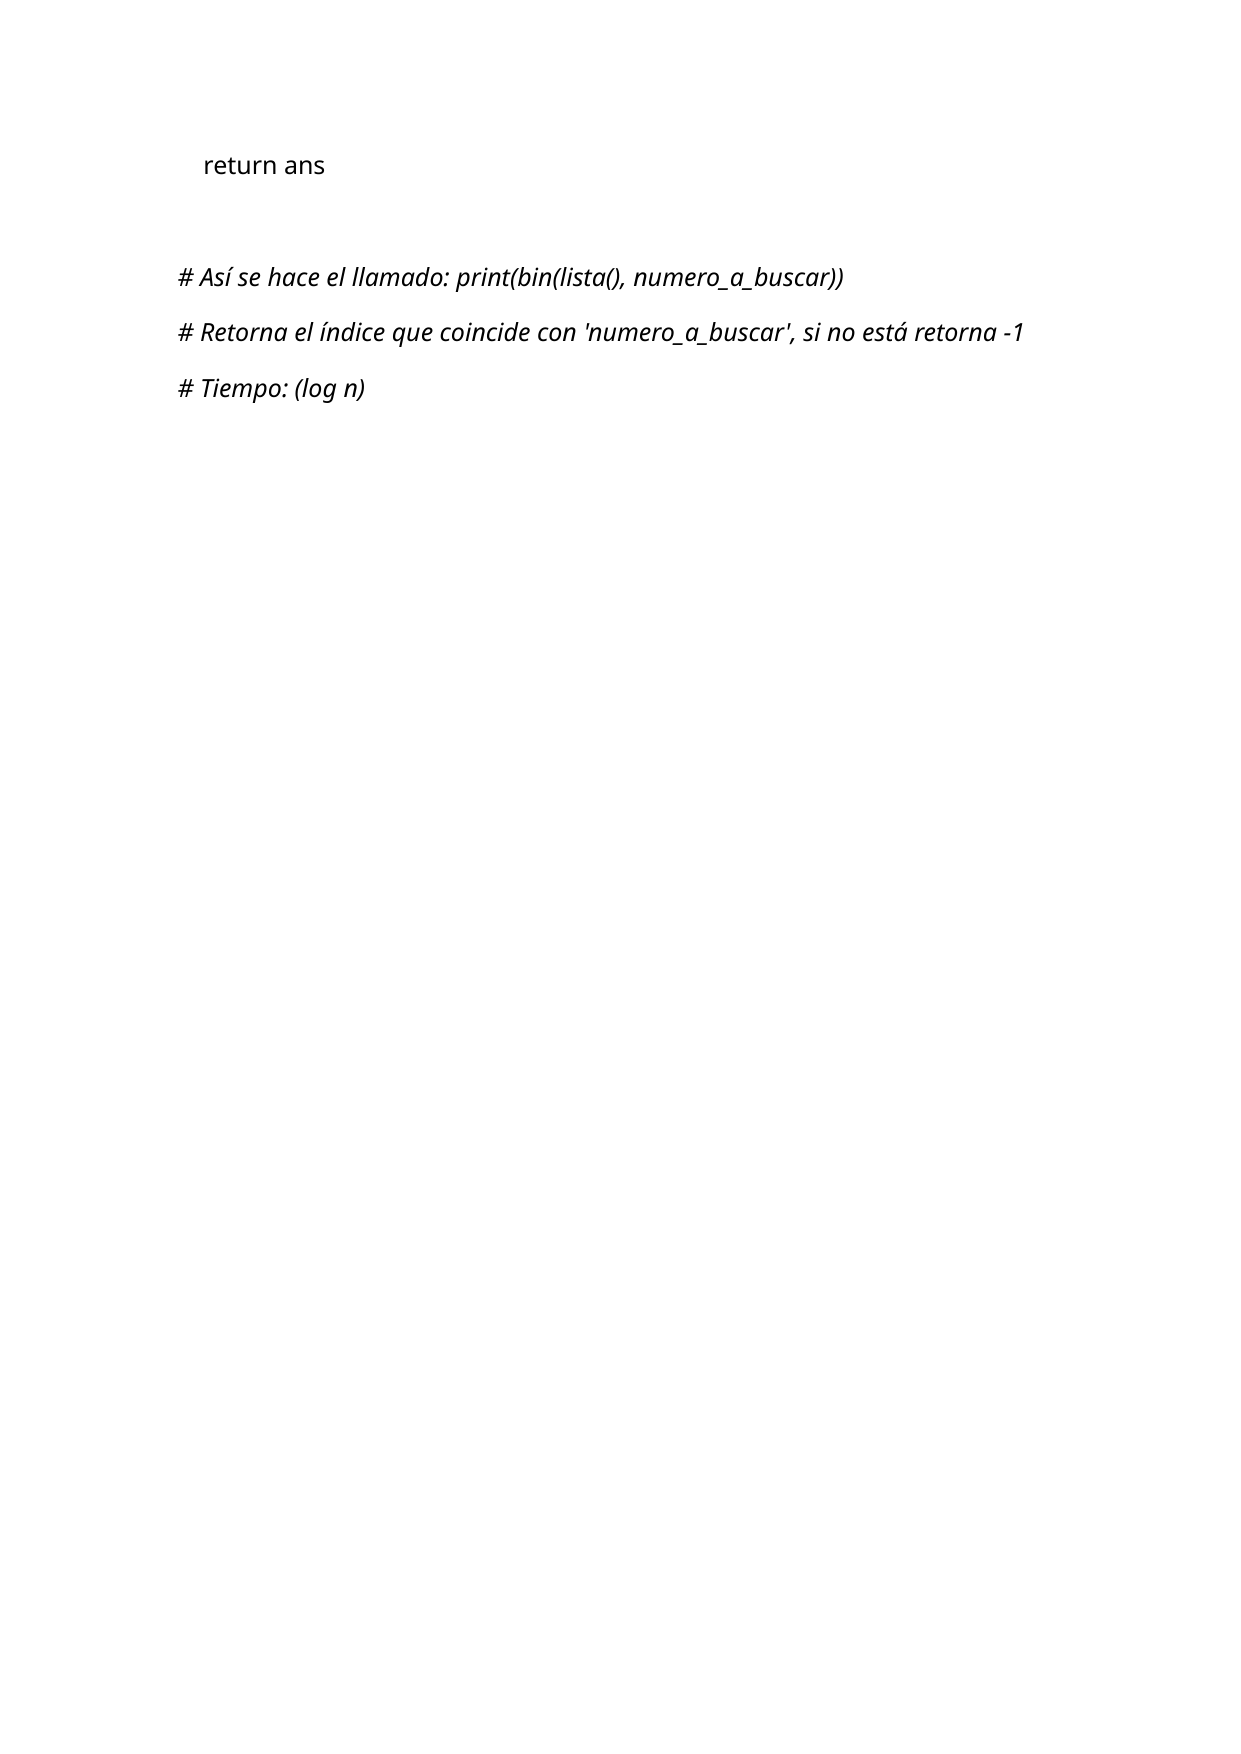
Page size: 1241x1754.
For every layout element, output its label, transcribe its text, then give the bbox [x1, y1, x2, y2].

text return ans [177, 148, 1063, 182]
text # Así se hace el llamado: print(bin(lista(), numero_a_buscar)) [177, 259, 1063, 293]
text # Retorna el índice que coincide con 'numero_a_buscar', si no está retorna -1 [177, 315, 1063, 349]
text # Tiempo: (log n) [177, 371, 1063, 405]
